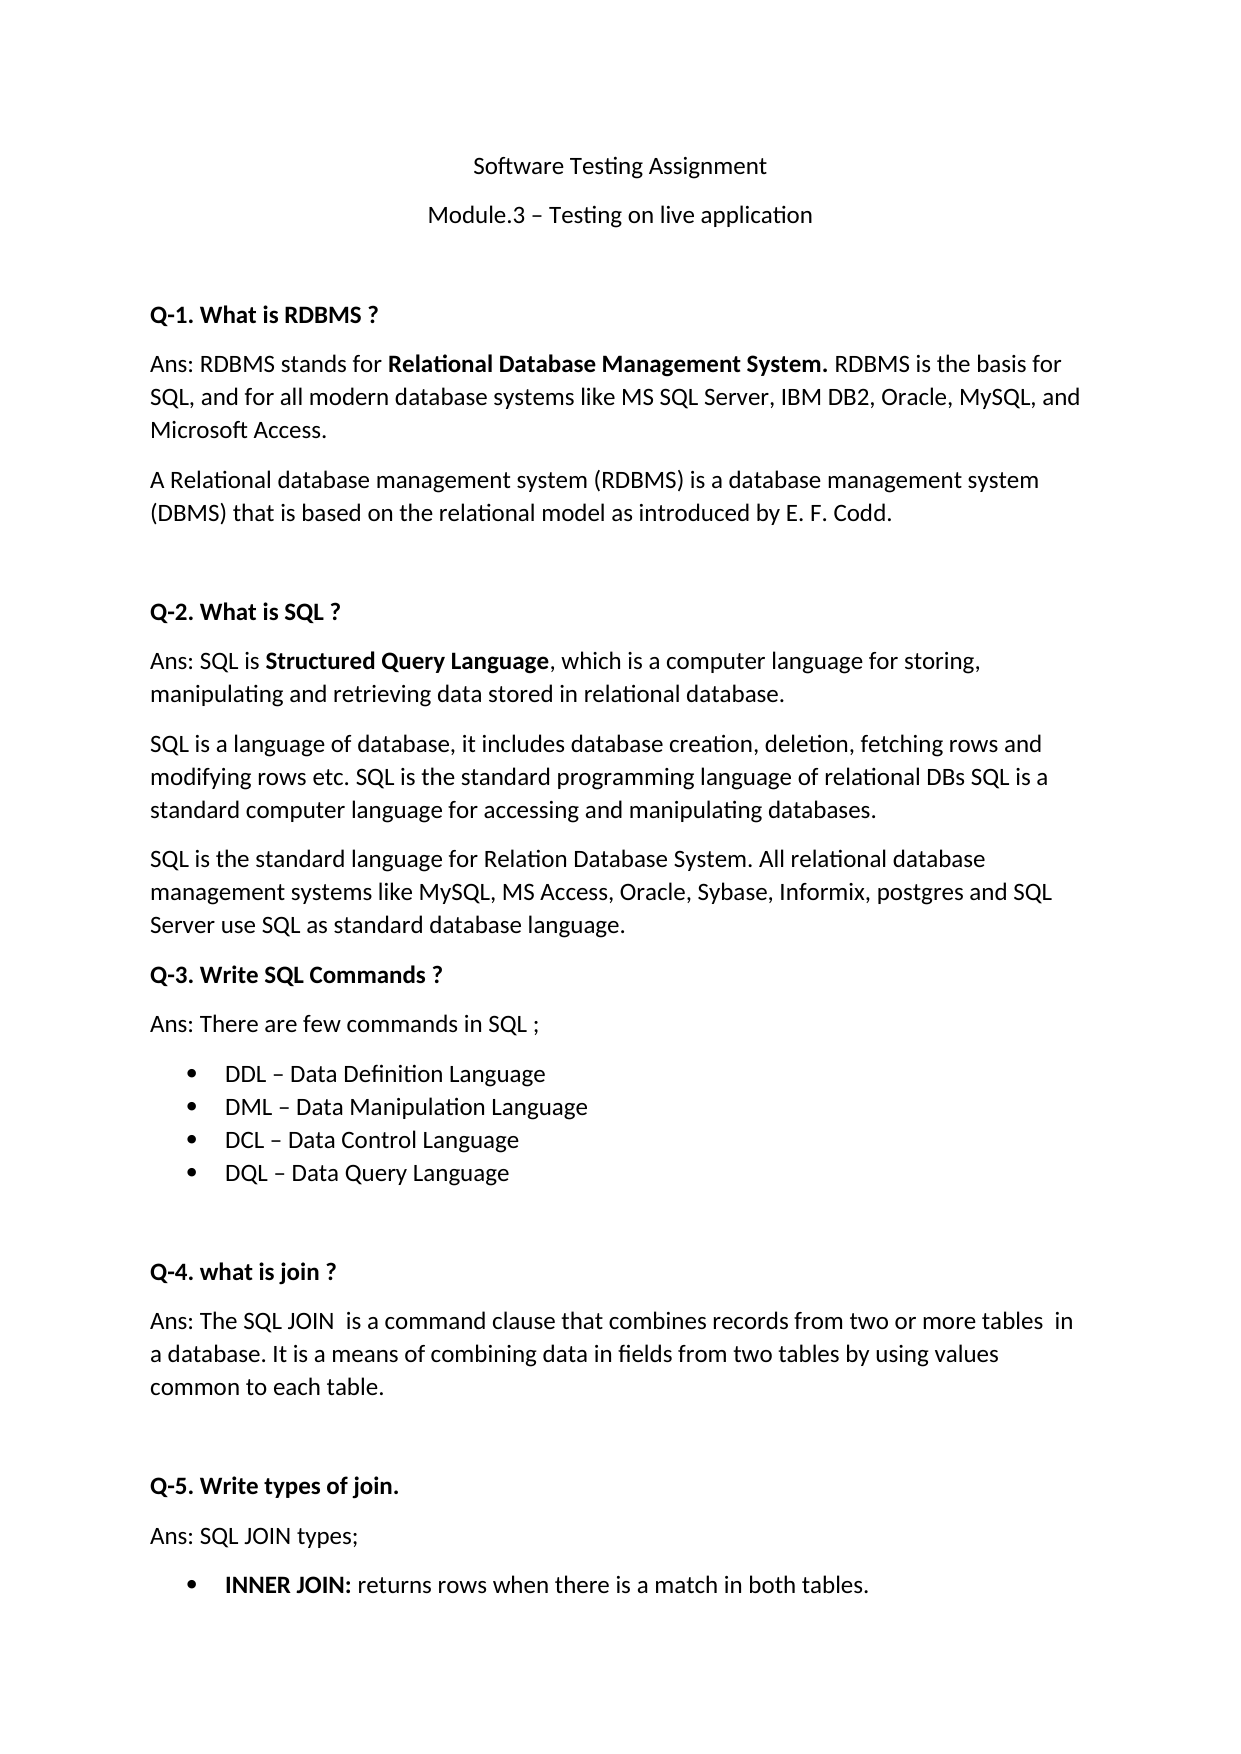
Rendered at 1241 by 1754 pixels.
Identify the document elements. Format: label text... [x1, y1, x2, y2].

text Ans: SQL is Structured Query Language, which is a computer language for storing, manipulating and retrieving data stored in relational database. [150, 645, 1090, 709]
text Ans: The SQL JOIN is a command clause that combines records from two or more tables in a database. It is a means of combining data in fields from two tables by using values common to each table. [150, 1305, 1090, 1402]
text SQL is a language of database, it includes database creation, deletion, fetching rows and modifying rows etc. SQL is the standard programming language of relational DBs SQL is a standard computer language for accessing and manipulating databases. [150, 728, 1090, 824]
text Software Testing Assignment [150, 150, 1090, 181]
text Ans: There are few commands in SQL ; [150, 1008, 1090, 1039]
text Module.3 – Testing on live application [150, 199, 1090, 230]
text A Relational database management system (RDBMS) is a database management system (DBMS) that is based on the relational model as introduced by E. F. Codd. [150, 464, 1090, 527]
text Q-3. Write SQL Commands ? [150, 959, 1090, 989]
text Q-1. What is RDBMS ? [150, 299, 1090, 329]
list DQL – Data Query Language [187, 1157, 1090, 1187]
text Q-5. Write types of join. [150, 1470, 1090, 1501]
list DML – Data Manipulation Language [187, 1091, 1090, 1121]
text SQL is the standard language for Relation Database System. All relational database management systems like MySQL, MS Access, Oracle, Sybase, Informix, postgres and SQL Server use SQL as standard database language. [150, 843, 1090, 940]
text Ans: RDBMS stands for Relational Database Management System. RDBMS is the basis for SQL, and for all modern database systems like MS SQL Server, IBM DB2, Oracle, MySQL, and Microsoft Access. [150, 348, 1090, 445]
list INNER JOIN: returns rows when there is a match in both tables. [187, 1569, 1090, 1600]
text Q-4. what is join ? [150, 1256, 1090, 1286]
list DDL – Data Definition Language [187, 1058, 1090, 1088]
text Q-2. What is SQL ? [150, 596, 1090, 626]
list DCL – Data Control Language [187, 1124, 1090, 1154]
text Ans: SQL JOIN types; [150, 1520, 1090, 1551]
